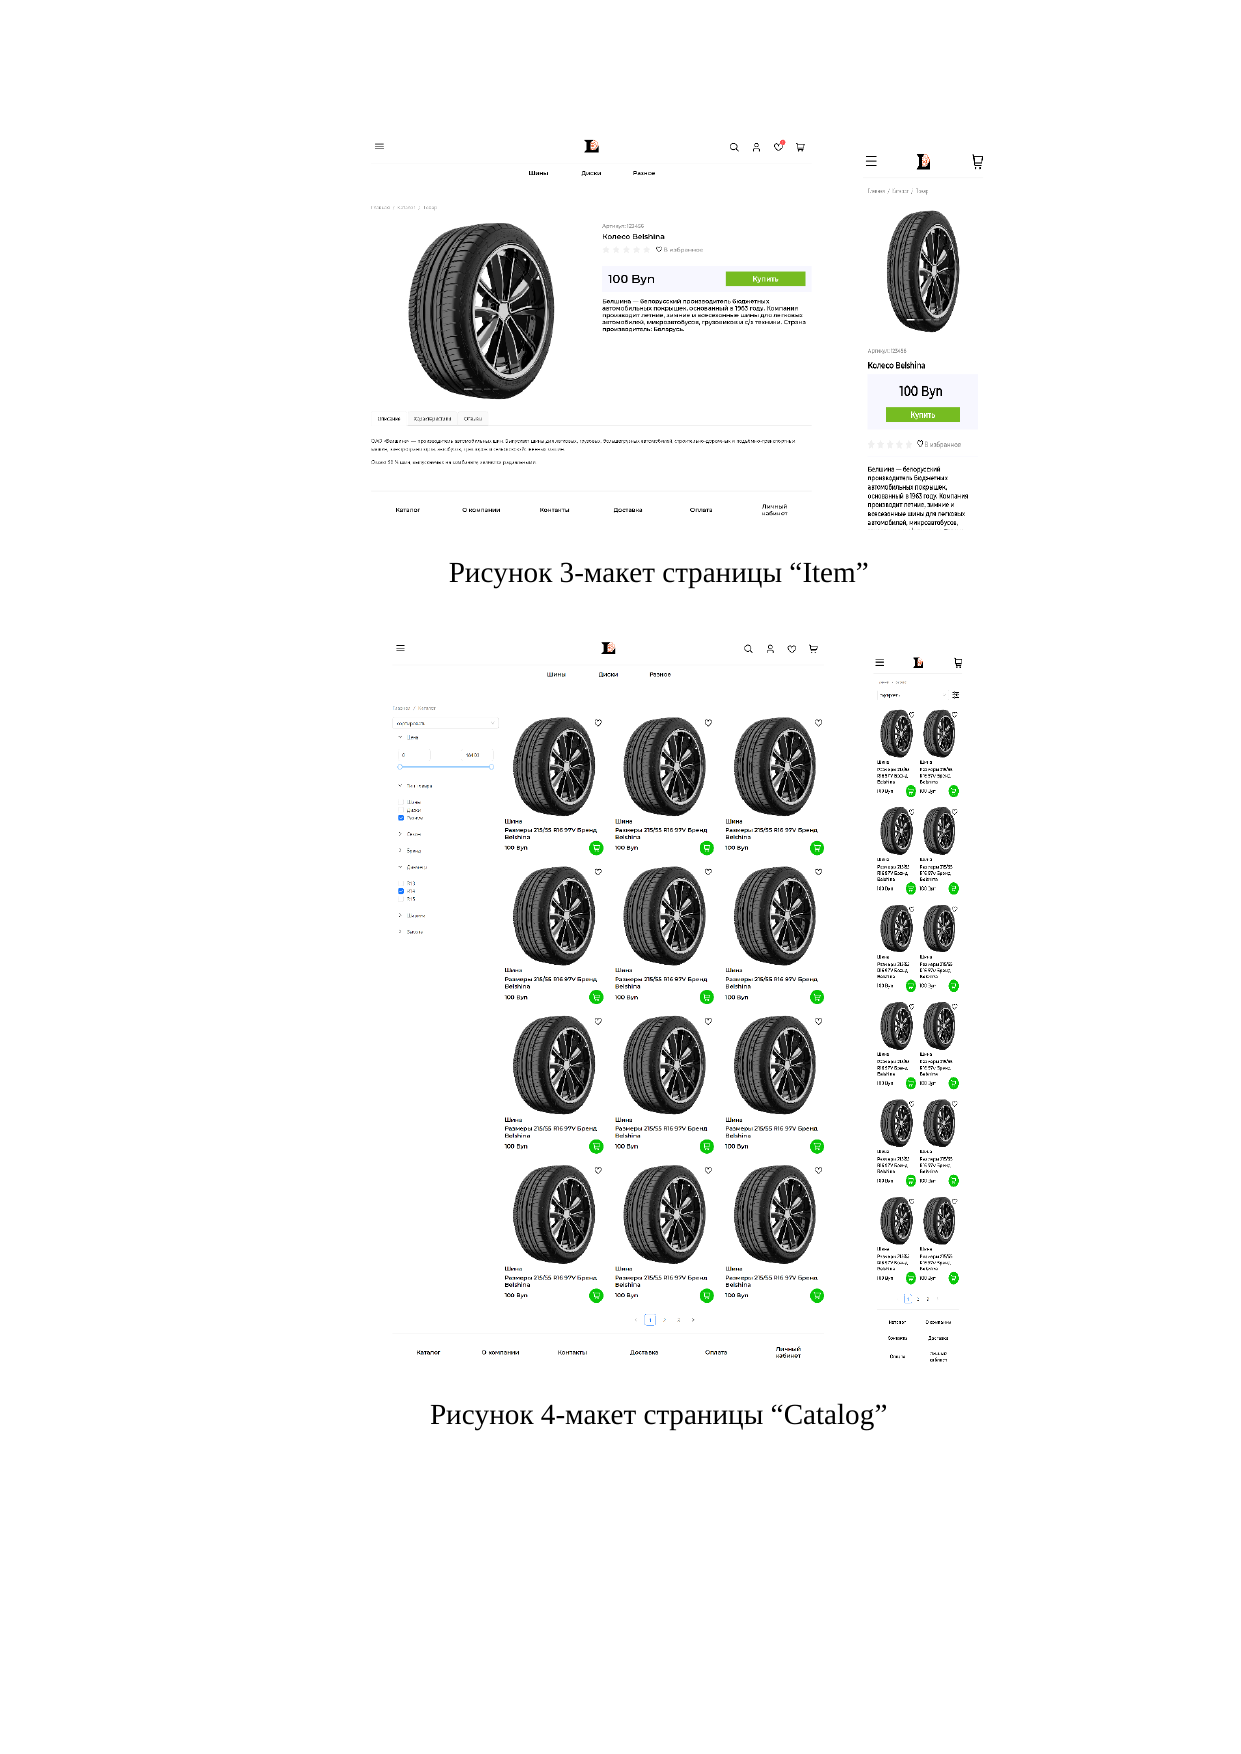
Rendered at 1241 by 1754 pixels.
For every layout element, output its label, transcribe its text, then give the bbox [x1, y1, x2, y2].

picture [329, 130, 853, 530]
text Рисунок 4-макет страницы “Catalog” [62, 1397, 1181, 1430]
picture [857, 138, 988, 530]
picture [351, 625, 865, 1372]
picture [869, 647, 966, 1372]
text Рисунок 3-макет страницы “Item” [62, 555, 1181, 588]
